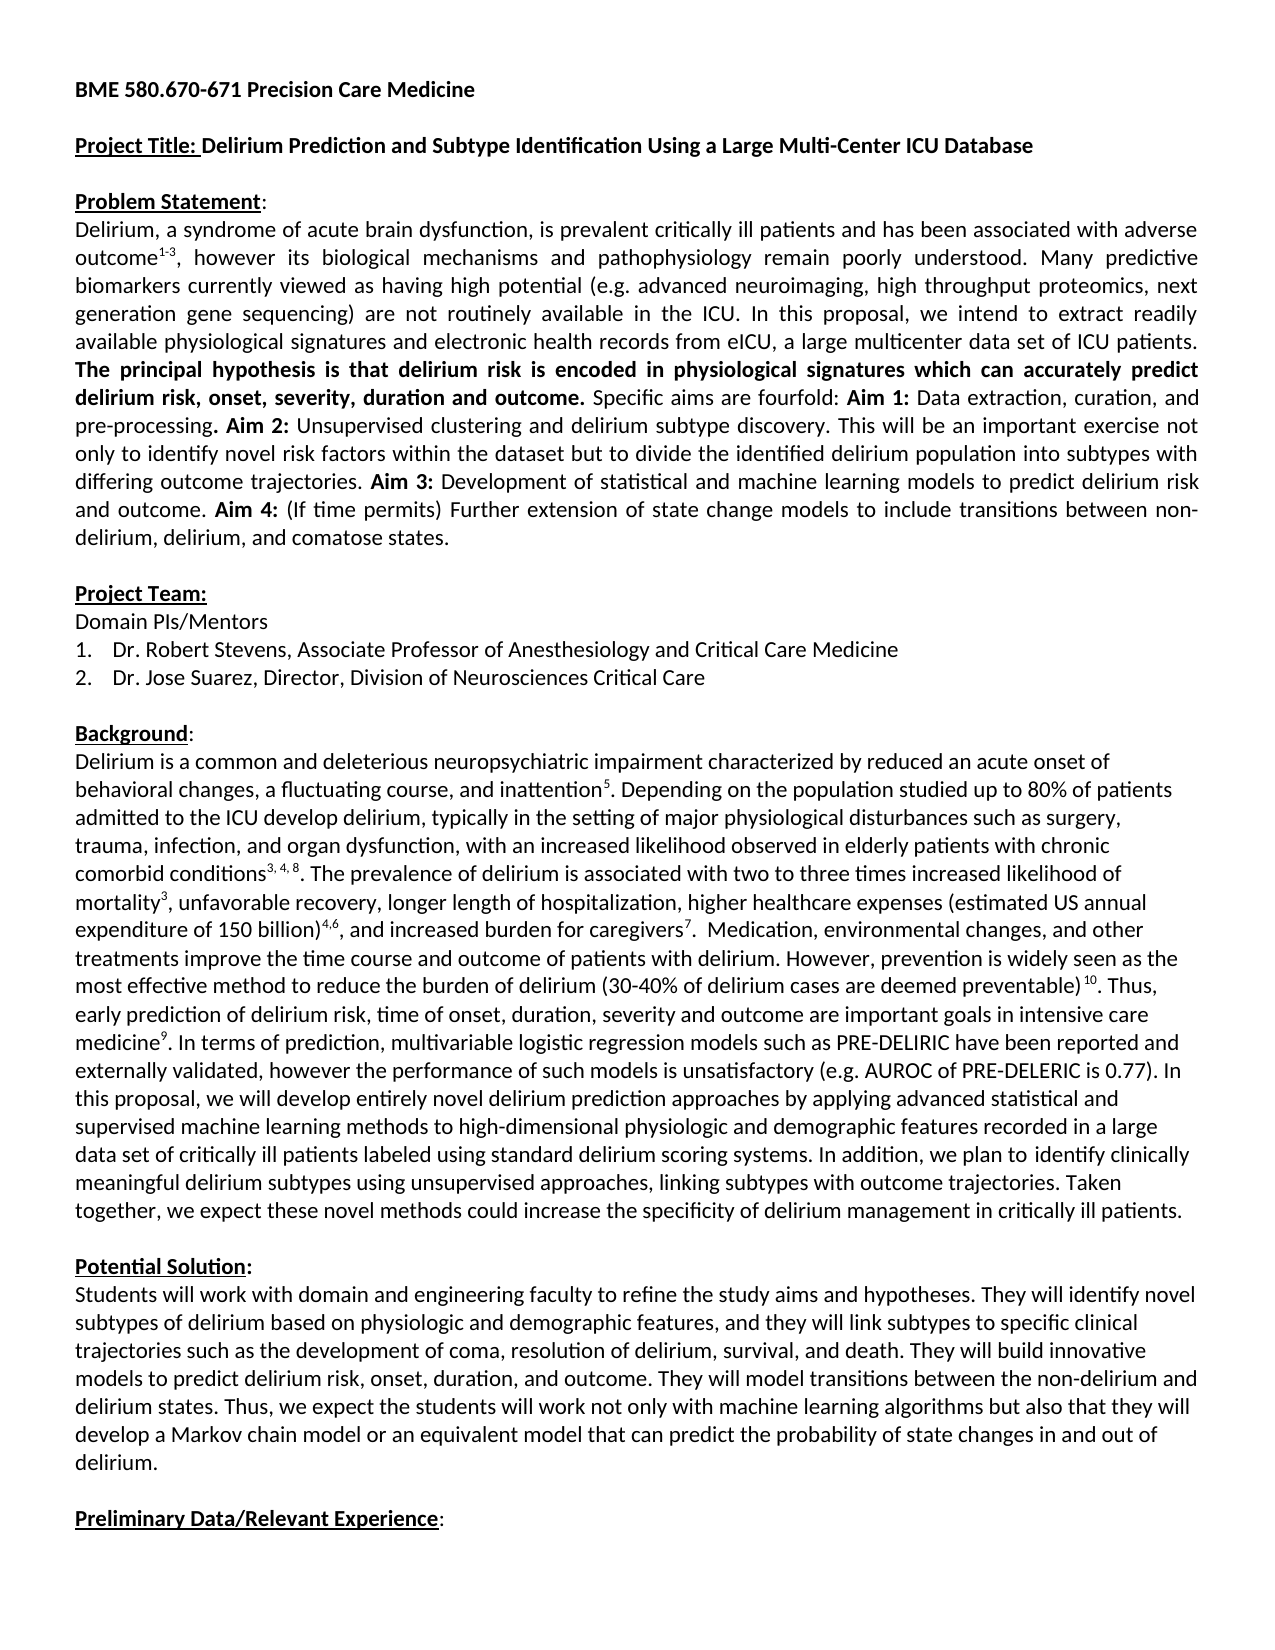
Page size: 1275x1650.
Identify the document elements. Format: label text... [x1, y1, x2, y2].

text Preliminary Data/Relevant Experience: [75, 1504, 1200, 1532]
text BME 580.670-671 Precision Care Medicine [75, 75, 1200, 103]
text Students will work with domain and engineering faculty to refine the study aims and hypotheses. They will identify novel subtypes of delirium based on physiologic and demographic features, and they will link subtypes to specific clinical trajectories such as the development of coma, resolution of delirium, survival, and death. They will build innovative models to predict delirium risk, onset, duration, and outcome. They will model transitions between the non-delirium and delirium states. Thus, we expect the students will work not only with machine learning algorithms but also that they will develop a Markov chain model or an equivalent model that can predict the probability of state changes in and out of delirium. [75, 1280, 1200, 1476]
text Delirium, a syndrome of acute brain dysfunction, is prevalent critically ill patients and has been associated with adverse outcome1-3, however its biological mechanisms and pathophysiology remain poorly understood. Many predictive biomarkers currently viewed as having high potential (e.g. advanced neuroimaging, high throughput proteomics, next generation gene sequencing) are not routinely available in the ICU. In this proposal, we intend to extract readily available physiological signatures and electronic health records from eICU, a large multicenter data set of ICU patients. The principal hypothesis is that delirium risk is encoded in physiological signatures which can accurately predict delirium risk, onset, severity, duration and outcome. Specific aims are fourfold: Aim 1: Data extraction, curation, and pre-processing. Aim 2: Unsupervised clustering and delirium subtype discovery. This will be an important exercise not only to identify novel risk factors within the dataset but to divide the identified delirium population into subtypes with differing outcome trajectories. Aim 3: Development of statistical and machine learning models to predict delirium risk and outcome. Aim 4: (If time permits) Further extension of state change models to include transitions between non-delirium, delirium, and comatose states. [75, 215, 1200, 551]
text Background: [75, 719, 1200, 747]
list Dr. Robert Stevens, Associate Professor of Anesthesiology and Critical Care Medicine [75, 635, 1200, 663]
text Delirium is a common and deleterious neuropsychiatric impairment characterized by reduced an acute onset of behavioral changes, a fluctuating course, and inattention5. Depending on the population studied up to 80% of patients admitted to the ICU develop delirium, typically in the setting of major physiological disturbances such as surgery, trauma, infection, and organ dysfunction, with an increased likelihood observed in elderly patients with chronic comorbid conditions3, 4, 8. The prevalence of delirium is associated with two to three times increased likelihood of mortality3, unfavorable recovery, longer length of hospitalization, higher healthcare expenses (estimated US annual expenditure of 150 billion)4,6, and increased burden for caregivers7. Medication, environmental changes, and other treatments improve the time course and outcome of patients with delirium. However, prevention is widely seen as the most effective method to reduce the burden of delirium (30-40% of delirium cases are deemed preventable)10. Thus, early prediction of delirium risk, time of onset, duration, severity and outcome are important goals in intensive care medicine9. In terms of prediction, multivariable logistic regression models such as PRE-DELIRIC have been reported and externally validated, however the performance of such models is unsatisfactory (e.g. AUROC of PRE-DELERIC is 0.77). In this proposal, we will develop entirely novel delirium prediction approaches by applying advanced statistical and supervised machine learning methods to high-dimensional physiologic and demographic features recorded in a large data set of critically ill patients labeled using standard delirium scoring systems. In addition, we plan to identify clinically meaningful delirium subtypes using unsupervised approaches, linking subtypes with outcome trajectories. Taken together, we expect these novel methods could increase the specificity of delirium management in critically ill patients. [75, 747, 1200, 1224]
text Problem Statement: [75, 187, 1200, 215]
list Dr. Jose Suarez, Director, Division of Neurosciences Critical Care [75, 663, 1200, 691]
text Project Team: [75, 579, 1200, 607]
text Potential Solution: [75, 1252, 1200, 1280]
text Project Title: Delirium Prediction and Subtype Identification Using a Large Multi-Center ICU Database [75, 131, 1200, 159]
text Domain PIs/Mentors [75, 607, 1200, 635]
